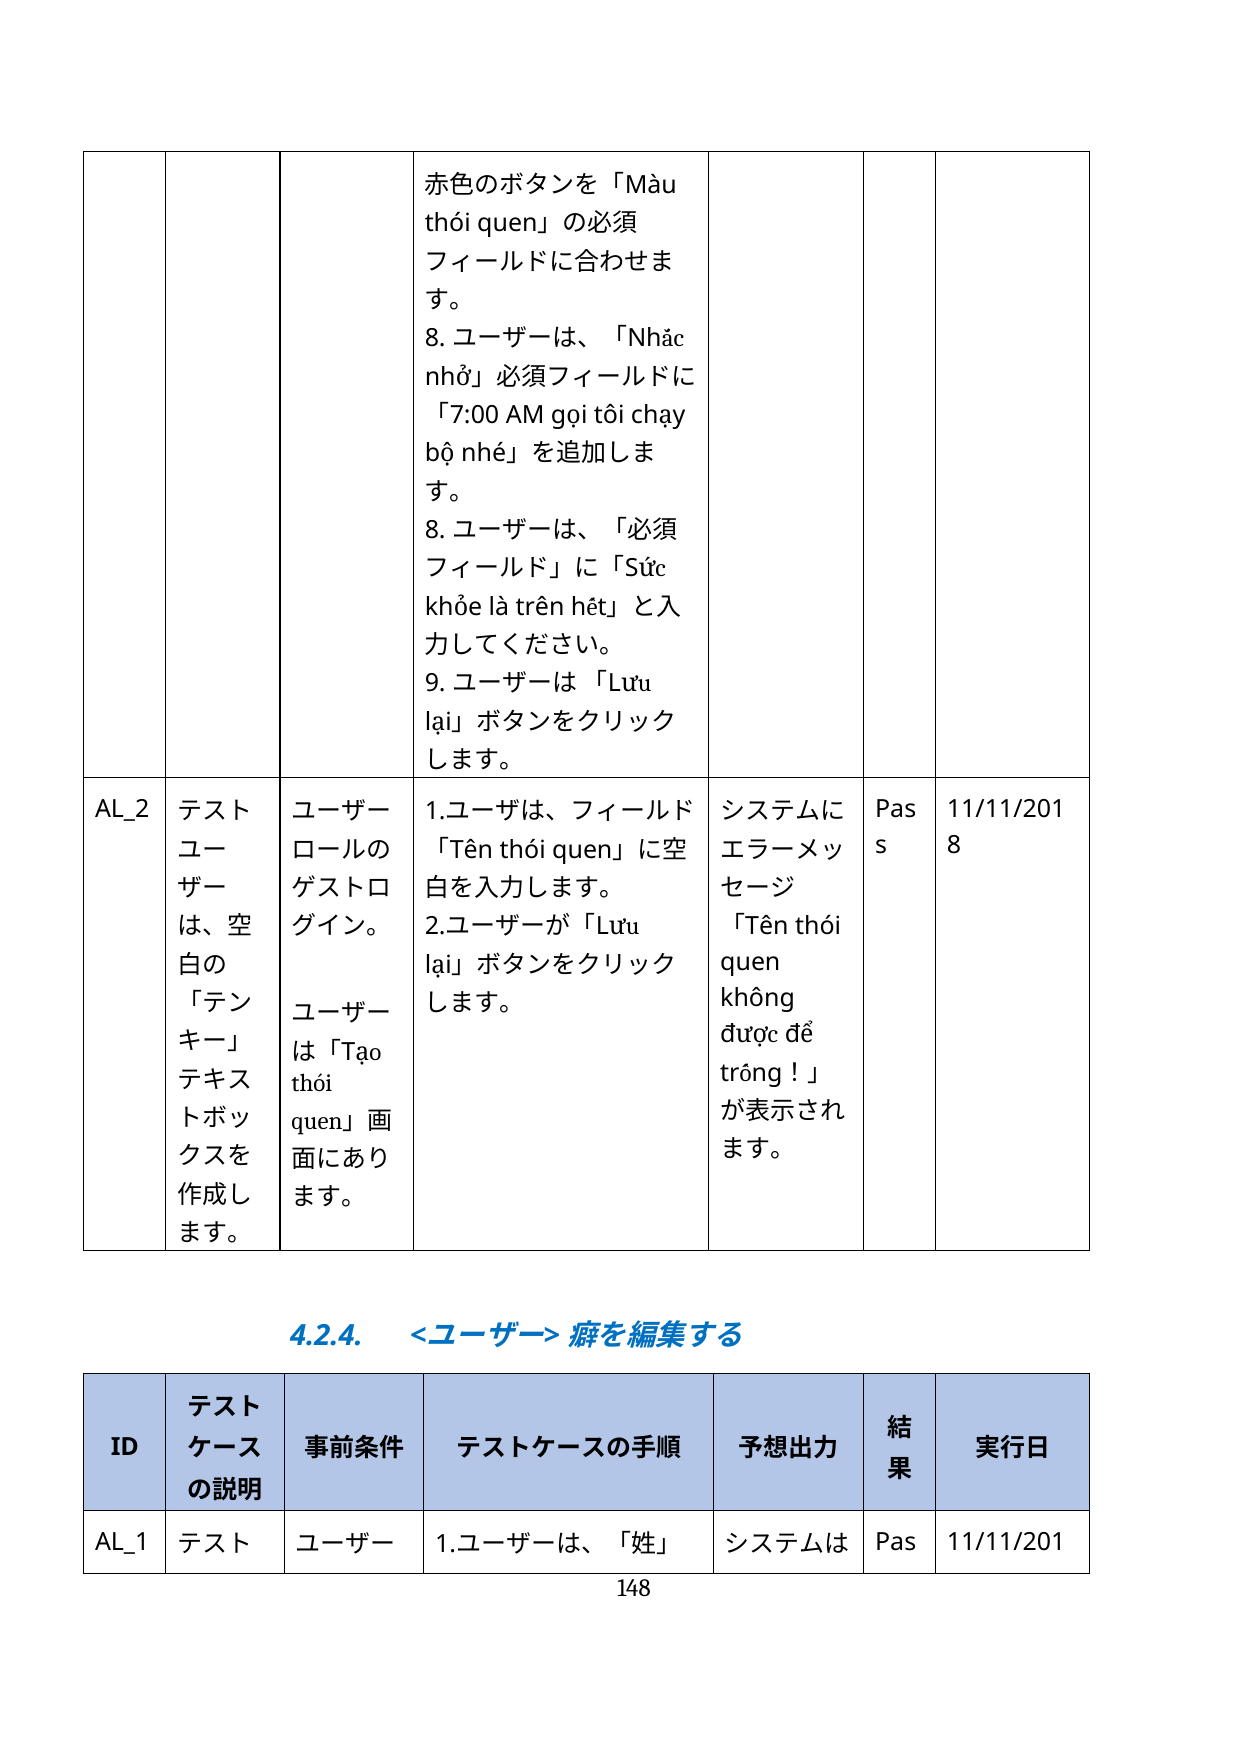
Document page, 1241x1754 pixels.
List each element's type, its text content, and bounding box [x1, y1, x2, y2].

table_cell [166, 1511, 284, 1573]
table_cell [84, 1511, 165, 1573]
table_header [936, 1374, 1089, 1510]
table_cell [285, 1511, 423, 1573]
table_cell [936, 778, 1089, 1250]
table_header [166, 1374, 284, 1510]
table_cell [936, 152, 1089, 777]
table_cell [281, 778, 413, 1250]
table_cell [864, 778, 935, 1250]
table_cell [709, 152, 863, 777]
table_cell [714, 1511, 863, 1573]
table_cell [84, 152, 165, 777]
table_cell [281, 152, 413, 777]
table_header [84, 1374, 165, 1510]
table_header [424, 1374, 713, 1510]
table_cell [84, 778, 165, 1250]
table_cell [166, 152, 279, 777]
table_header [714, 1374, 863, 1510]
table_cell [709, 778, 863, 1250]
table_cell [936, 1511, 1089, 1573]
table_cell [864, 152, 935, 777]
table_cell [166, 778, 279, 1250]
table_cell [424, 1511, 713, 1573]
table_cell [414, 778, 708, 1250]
list <ユーザー> 癖を編集する [290, 1311, 1090, 1354]
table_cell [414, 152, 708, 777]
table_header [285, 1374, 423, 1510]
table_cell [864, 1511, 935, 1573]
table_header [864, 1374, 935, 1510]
